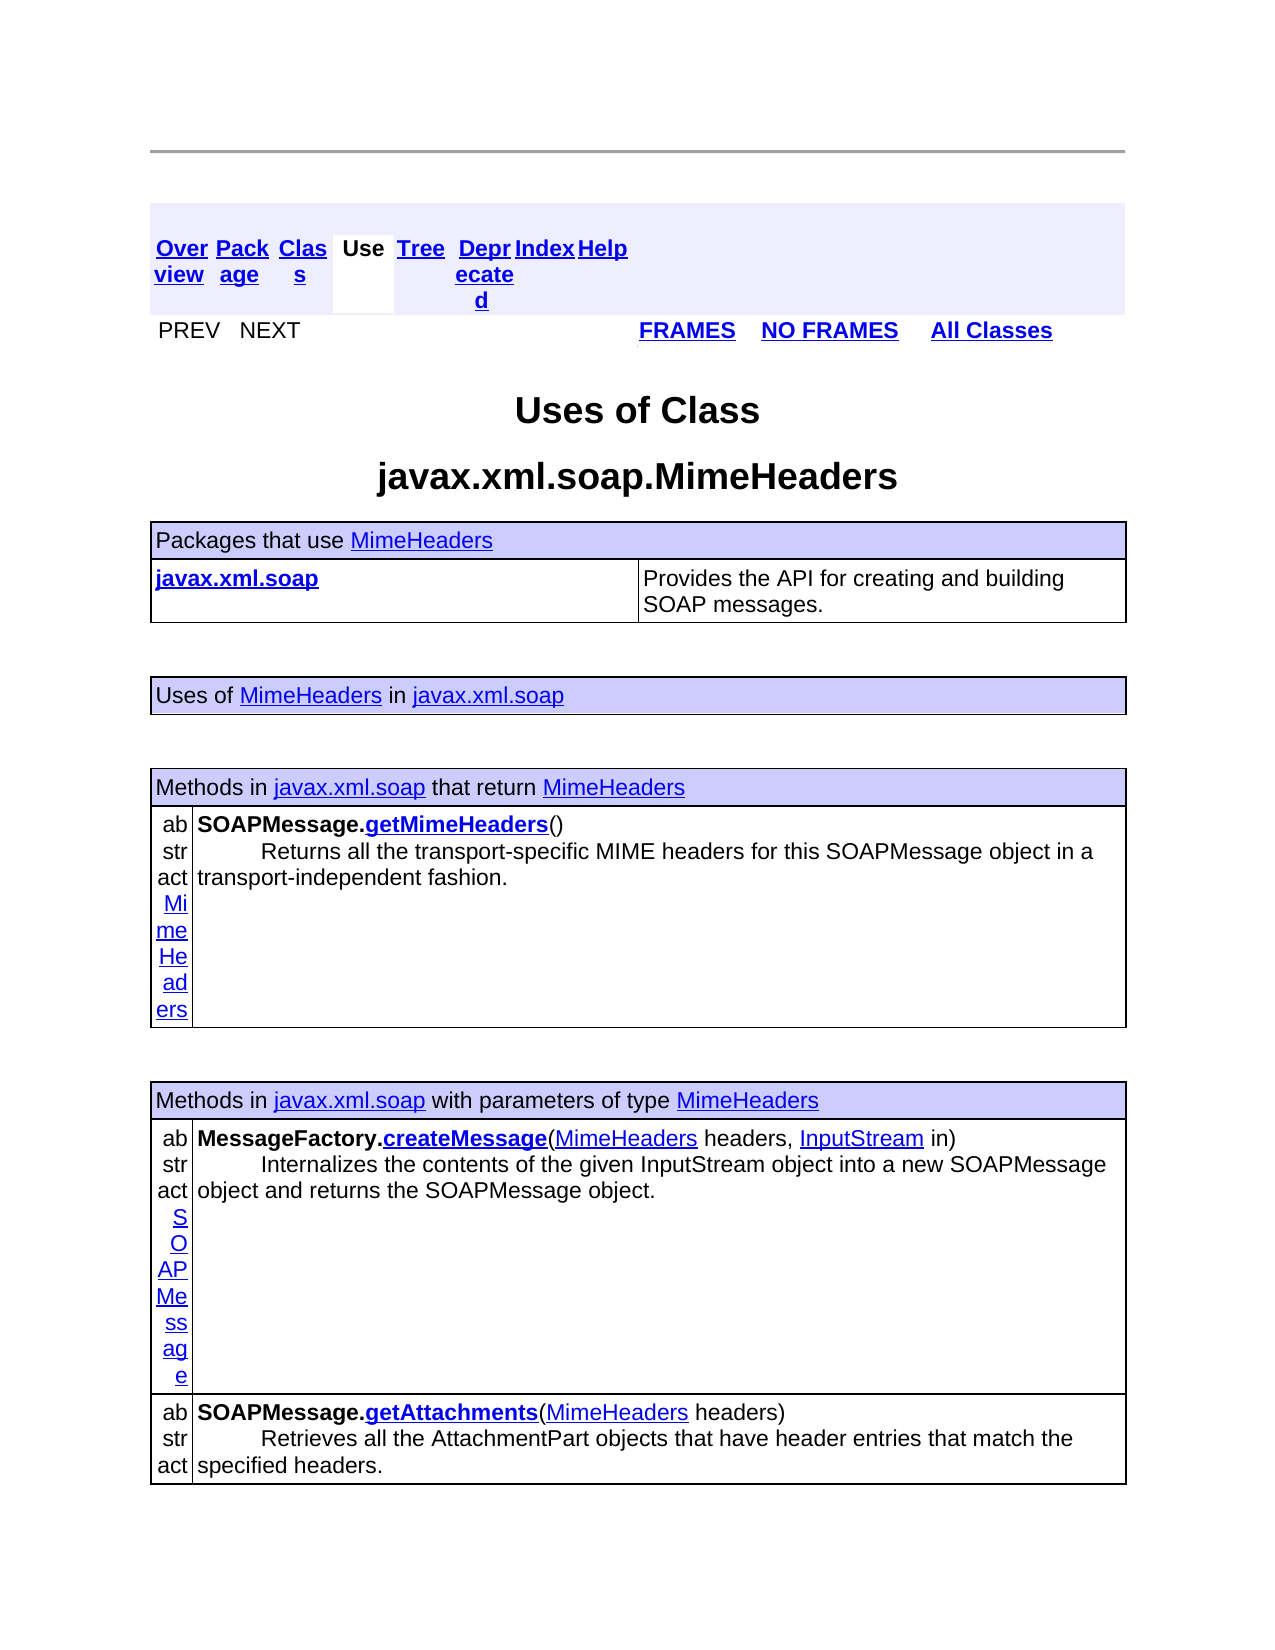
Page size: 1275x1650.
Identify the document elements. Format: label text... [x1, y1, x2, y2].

table_cell abstract SOAPMessage [152, 1120, 192, 1393]
table_cell FRAMES NO FRAMES All Classes [638, 315, 1125, 345]
table_cell SOAPMessage.getMimeHeaders() Returns all the transport-specific MIME headers for this SOAPMessage object in a transport-independent fashion. [193, 807, 1125, 1027]
table_cell PREV NEXT [150, 315, 637, 345]
table_header Packages that use MimeHeaders [152, 523, 1125, 558]
table_header [150, 203, 1125, 315]
text Uses of Class [150, 388, 1125, 431]
table_cell javax.xml.soap [152, 560, 638, 622]
table_cell abstract Iterator [152, 1395, 192, 1483]
table_header Methods in javax.xml.soap that return MimeHeaders [152, 769, 1125, 805]
text javax.xml.soap.MimeHeaders [150, 454, 1125, 497]
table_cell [193, 1395, 1125, 1483]
table_cell MessageFactory.createMessage(MimeHeaders headers, InputStream in) Internalizes the contents of the given InputStream object into a new SOAPMessage object and returns the SOAPMessage object. [193, 1120, 1125, 1393]
table_cell abstract MimeHeaders [152, 807, 192, 1027]
table_header Uses of MimeHeaders in javax.xml.soap [152, 678, 1125, 713]
table_header Methods in javax.xml.soap with parameters of type MimeHeaders [152, 1083, 1125, 1118]
table_cell Provides the API for creating and building SOAP messages. [639, 560, 1125, 622]
